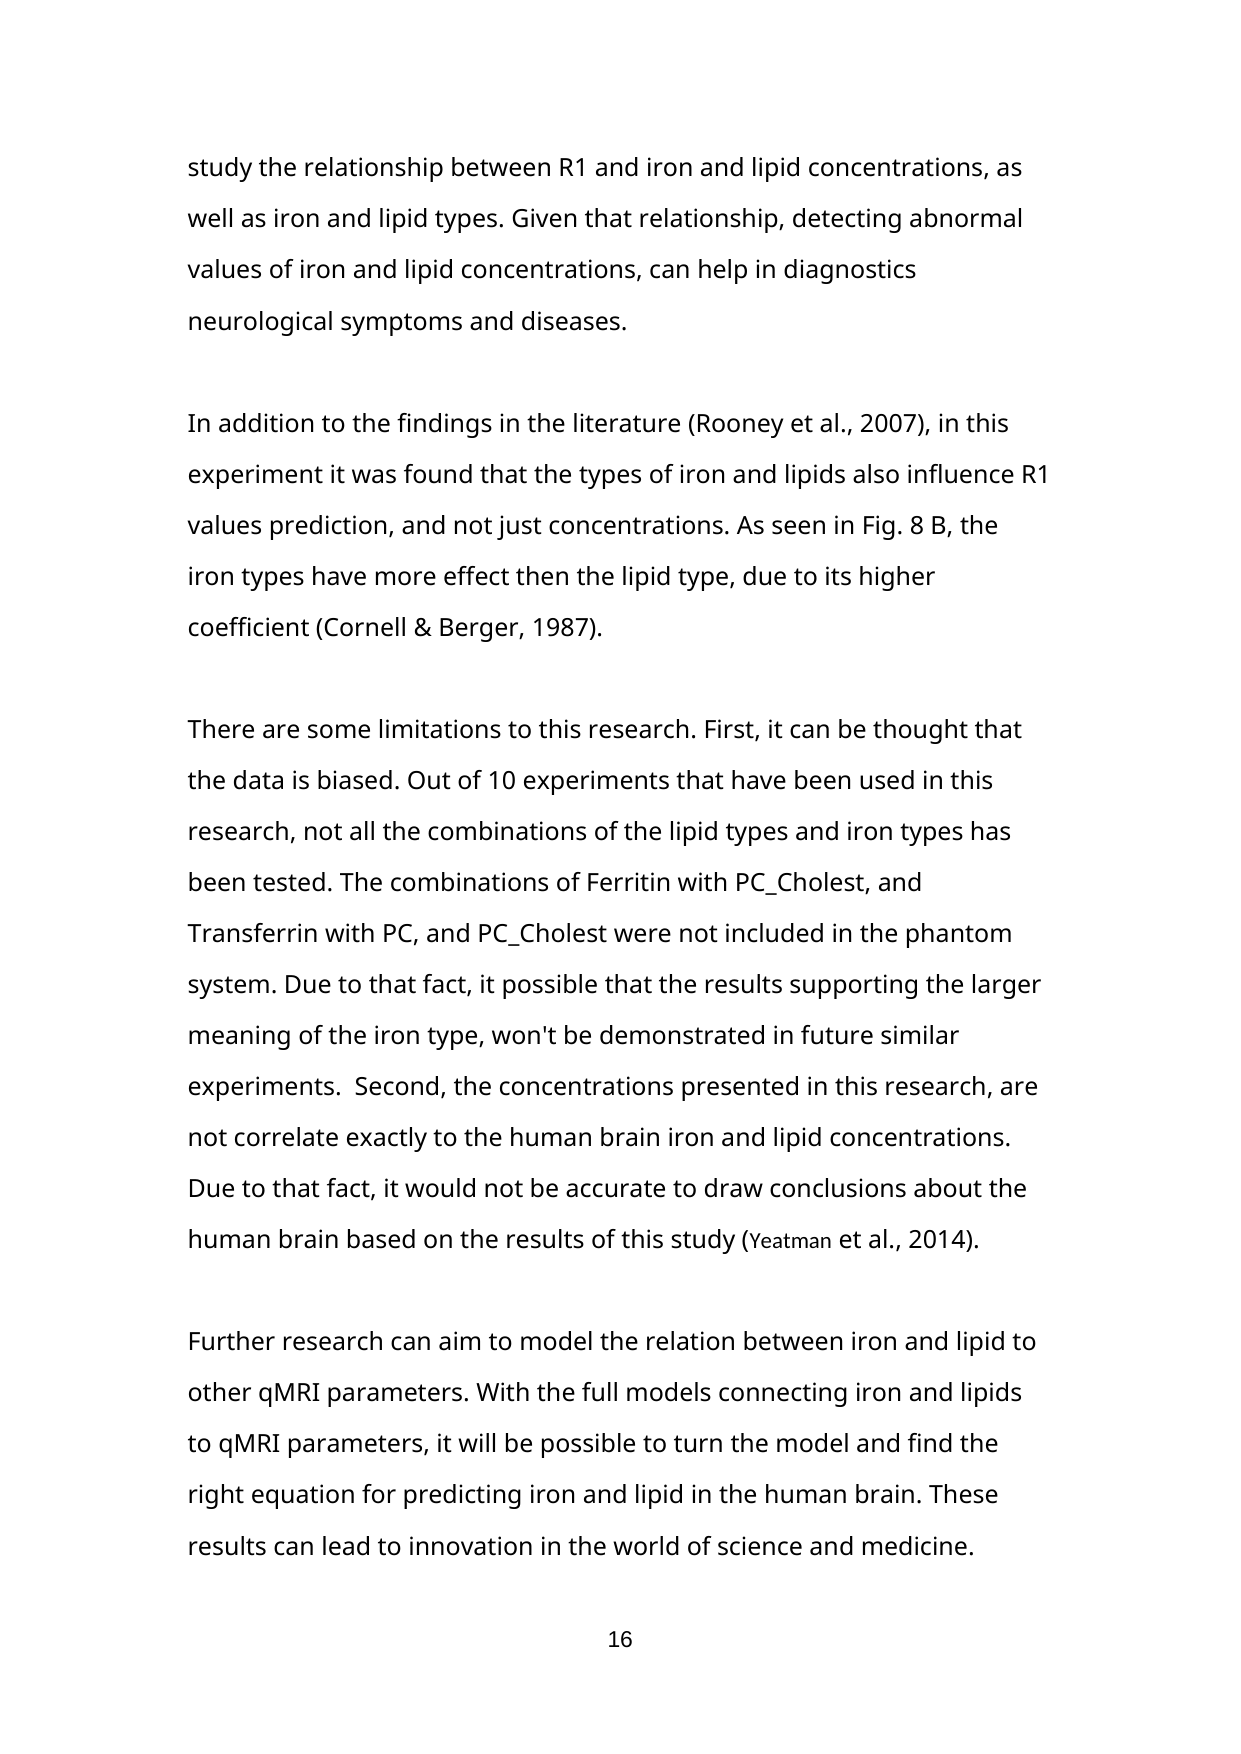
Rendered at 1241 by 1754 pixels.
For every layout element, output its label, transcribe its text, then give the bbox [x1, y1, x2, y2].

text In addition to the findings in the literature (Rooney et al., 2007), in this experiment it was found that the types of iron and lipids also influence R1 values prediction, and not just concentrations. As seen in Fig. 8 B, the iron types have more effect then the lipid type, due to its higher coefficient (Cornell & Berger, 1987). [187, 405, 1053, 643]
text There are some limitations to this research. First, it can be thought that the data is biased. Out of 10 experiments that have been used in this research, not all the combinations of the lipid types and iron types has been tested. The combinations of Ferritin with PC_Cholest, and Transferrin with PC, and PC_Cholest were not included in the phantom system. Due to that fact, it possible that the results supporting the larger meaning of the iron type, won't be demonstrated in future similar experiments. Second, the concentrations presented in this research, are not correlate exactly to the human brain iron and lipid concentrations. Due to that fact, it would not be accurate to draw conclusions about the human brain based on the results of this study (Yeatman et al., 2014). [187, 711, 1053, 1256]
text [187, 150, 1053, 337]
text Further research can aim to model the relation between iron and lipid to other qMRI parameters. With the full models connecting iron and lipids to qMRI parameters, it will be possible to turn the model and find the right equation for predicting iron and lipid in the human brain. These results can lead to innovation in the world of science and medicine. [187, 1324, 1053, 1562]
